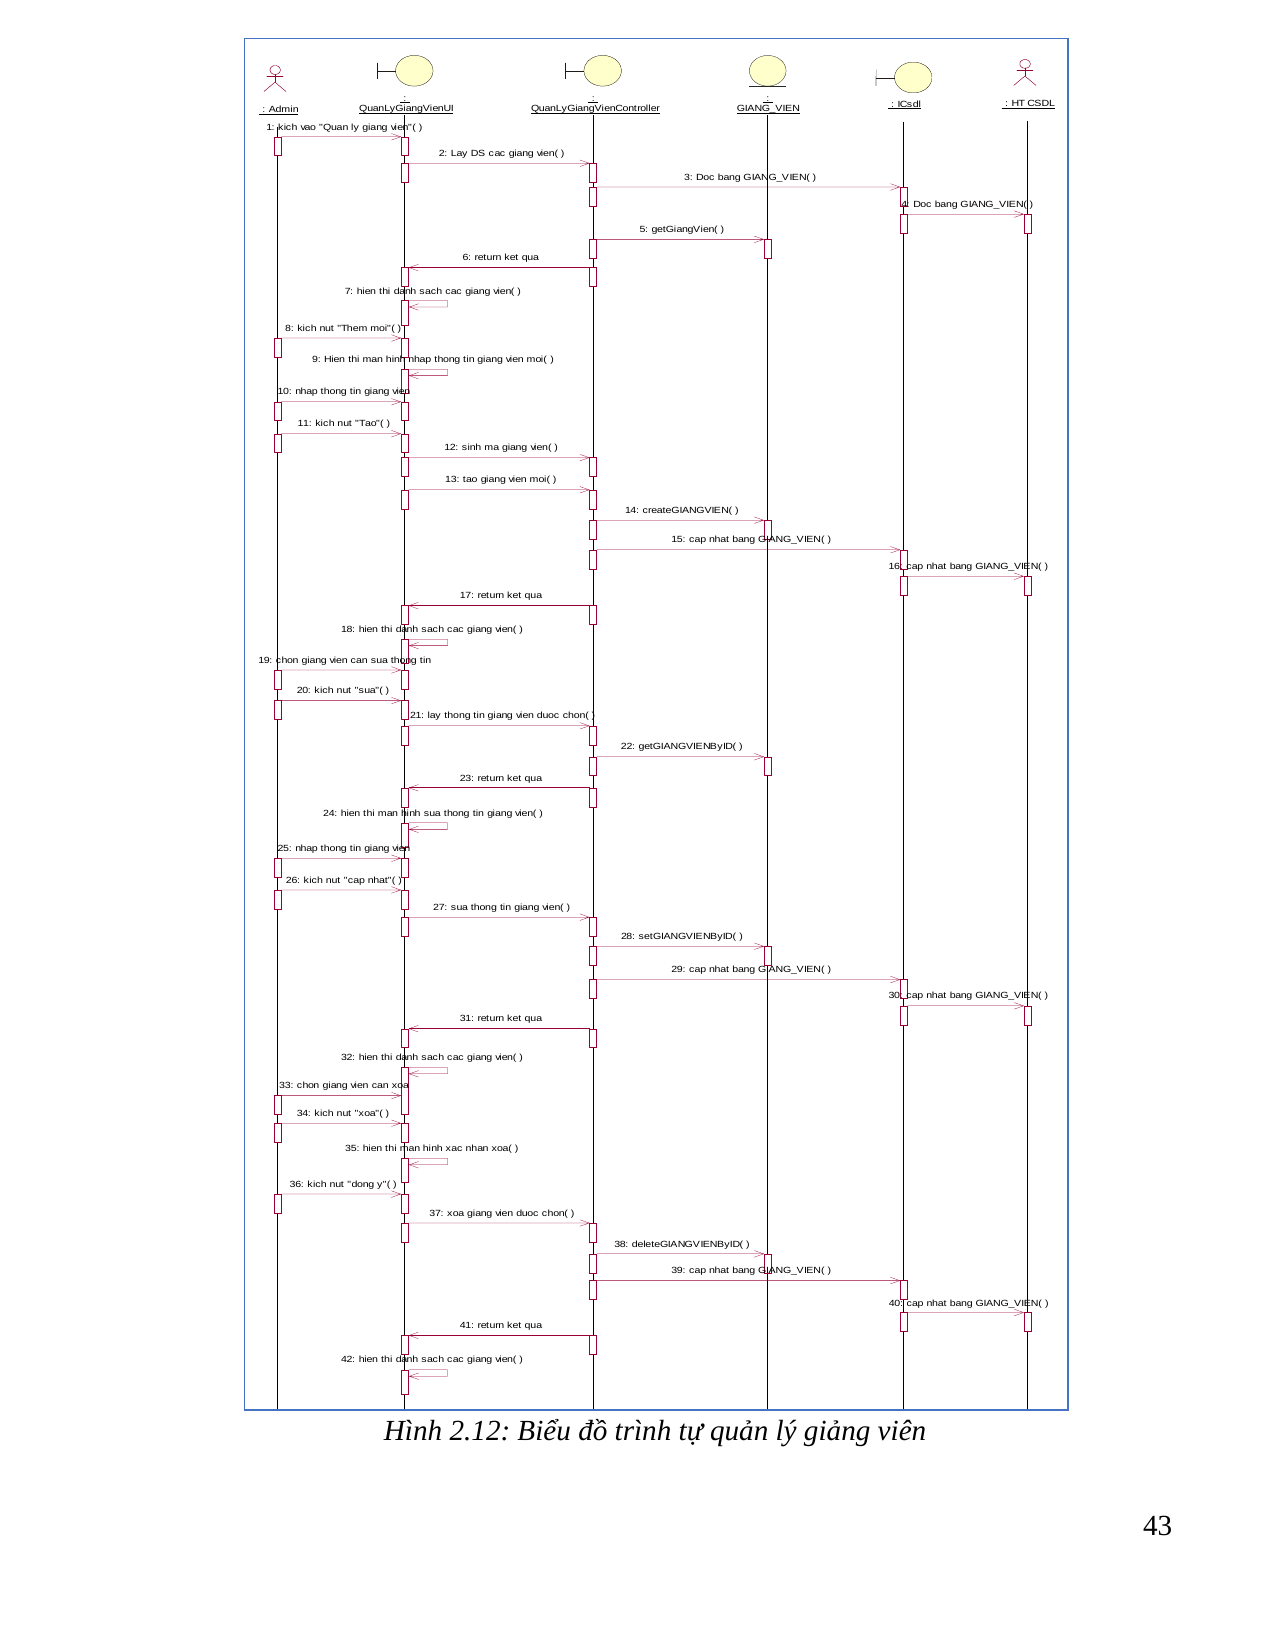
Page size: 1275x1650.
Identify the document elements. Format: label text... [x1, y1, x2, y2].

text Hình 2.12: Biểu đồ trình tự quản lý giảng viên [141, 1413, 1172, 1447]
